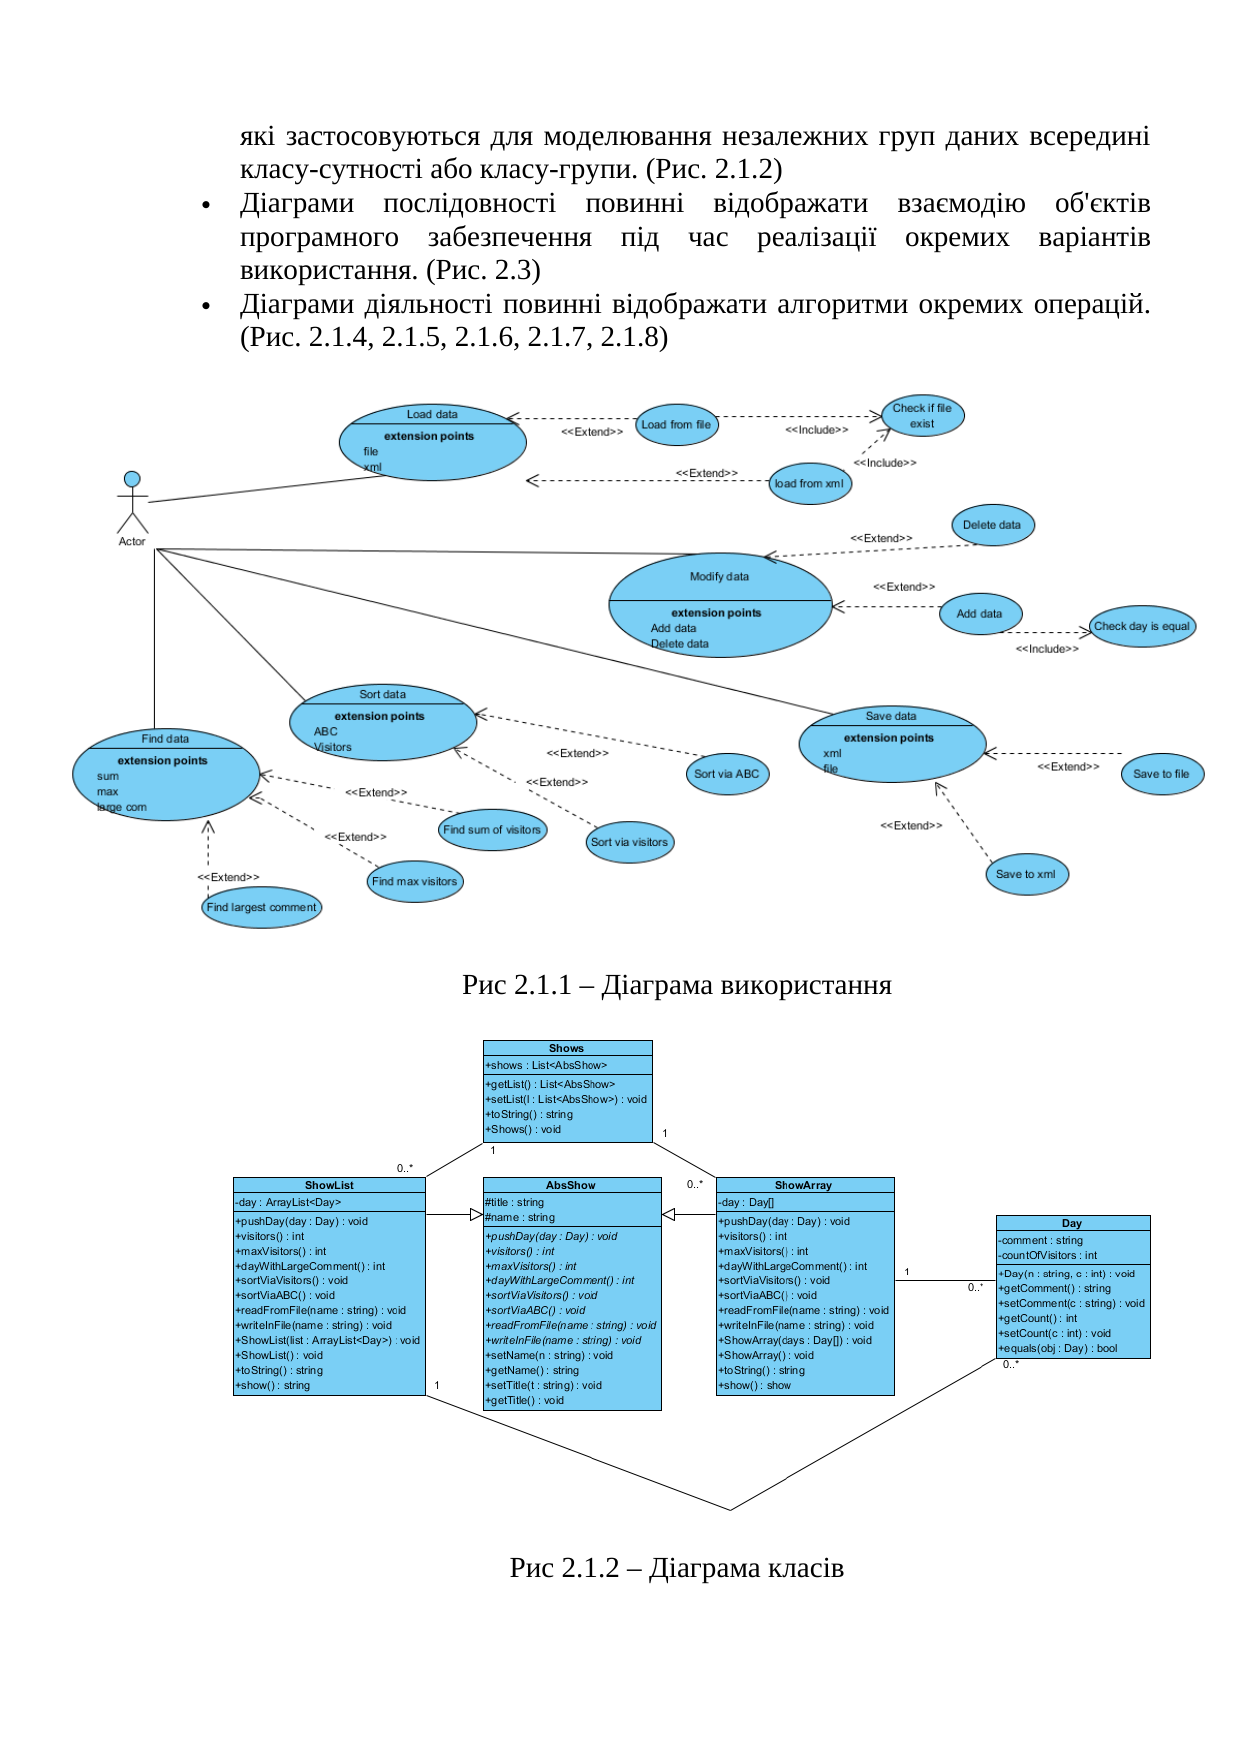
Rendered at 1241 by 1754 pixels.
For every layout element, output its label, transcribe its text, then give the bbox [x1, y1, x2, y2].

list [202, 118, 1152, 185]
list Діаграми діяльності повинні відображати алгоритми окремих операцій. (Рис. 2.1.4, 2.1.5, 2.1.6, 2.1.7, 2.1.8) [202, 286, 1152, 353]
list Діаграми послідовності повинні відображати взаємодію об'єктів програмного забезпечення під час реалізації окремих варіантів використання. (Рис. 2.3) [202, 185, 1152, 286]
picture [202, 1029, 1177, 1521]
text Рис 2.1.1 – Діаграма використання [202, 938, 1152, 1001]
picture [32, 382, 1212, 938]
text Рис 2.1.2 – Діаграма класів [202, 1550, 1152, 1584]
